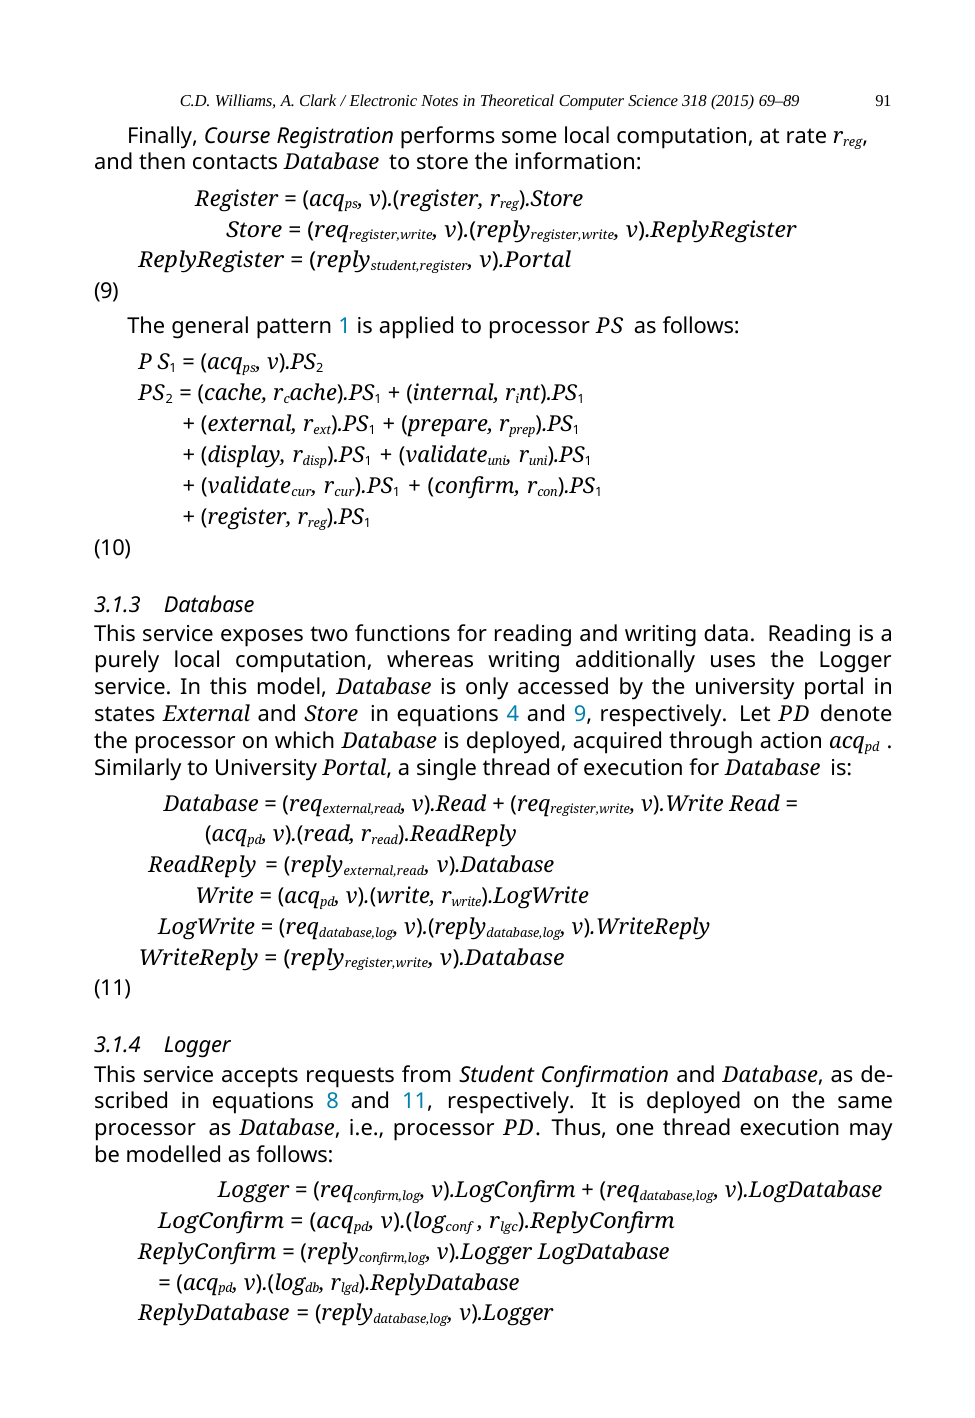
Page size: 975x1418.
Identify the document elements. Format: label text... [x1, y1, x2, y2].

text This service exposes two functions for reading and writing data. Reading is a purely local computation, whereas writing additionally uses the Logger service. In this model, Database is only accessed by the university portal in states External and Store in equations 4 and 9, respectively. Let PD denote the processor on which Database is deployed, acquired through action acqpd . Similarly to University Portal, a single thread of execution for Database is: [94, 621, 893, 782]
text Logger = (reqconfirm,log, v).LogConfirm + (reqdatabase,log, v).LogDatabase LogConfirm = (acqpd, v).(logconf , rlgc).ReplyConfirm [158, 1174, 948, 1235]
text ReplyDatabase = (replydatabase,log, v).Logger [138, 1297, 948, 1327]
text LogWrite = (reqdatabase,log, v).(replydatabase,log, v).WriteReply WriteReply = (replyregister,write, v).Database [138, 911, 752, 971]
list Database [94, 588, 948, 619]
text + (register, rreg).PS1 [182, 501, 948, 531]
text + (validatecur, rcur).PS1 + (confirm, rcon).PS1 [182, 470, 948, 500]
text ReplyConfirm = (replyconfirm,log, v).Logger LogDatabase = (acqpd, v).(logdb, rlgd).ReplyDatabase [138, 1236, 676, 1296]
text Write = (acqpd, v).(write, rwrite).LogWrite [195, 880, 948, 910]
text Database = (reqexternal,read, v).Read + (reqregister,write, v).Write Read = (acqpd, v).(read, rread).ReadReply [163, 788, 806, 848]
text (9) [94, 275, 948, 305]
text ReadReply = (replyexternal,read, v).Database [148, 849, 948, 879]
text The general pattern 1 is applied to processor PS as follows: [127, 310, 948, 340]
list Logger [94, 1029, 948, 1059]
text (11) [94, 972, 948, 1002]
text + (external, rext).PS1 + (prepare, rprep).PS1 [182, 408, 948, 438]
text PS2 = (cache, rcache).PS1 + (internal, rint).PS1 [138, 377, 948, 407]
text + (display, rdisp).PS1 + (validateuni, runi).PS1 [182, 439, 948, 469]
text P S1 = (acqps, v).PS2 [138, 346, 948, 376]
text Store = (reqregister,write, v).(replyregister,write, v).ReplyRegister ReplyRegister = (replystudent,register, v).Portal [138, 214, 948, 274]
text Finally, Course Registration performs some local computation, at rate rreg, and then contacts Database to store the information: [94, 122, 894, 176]
text This service accepts requests from Student Conﬁrmation and Database, as de- scribed in equations 8 and 11, respectively. It is deployed on the same processor as Database, i.e., processor PD. Thus, one thread execution may be modelled as follows: [94, 1061, 893, 1168]
text (10) [94, 532, 948, 562]
text Register = (acqps, v).(register, rreg).Store [195, 183, 948, 212]
